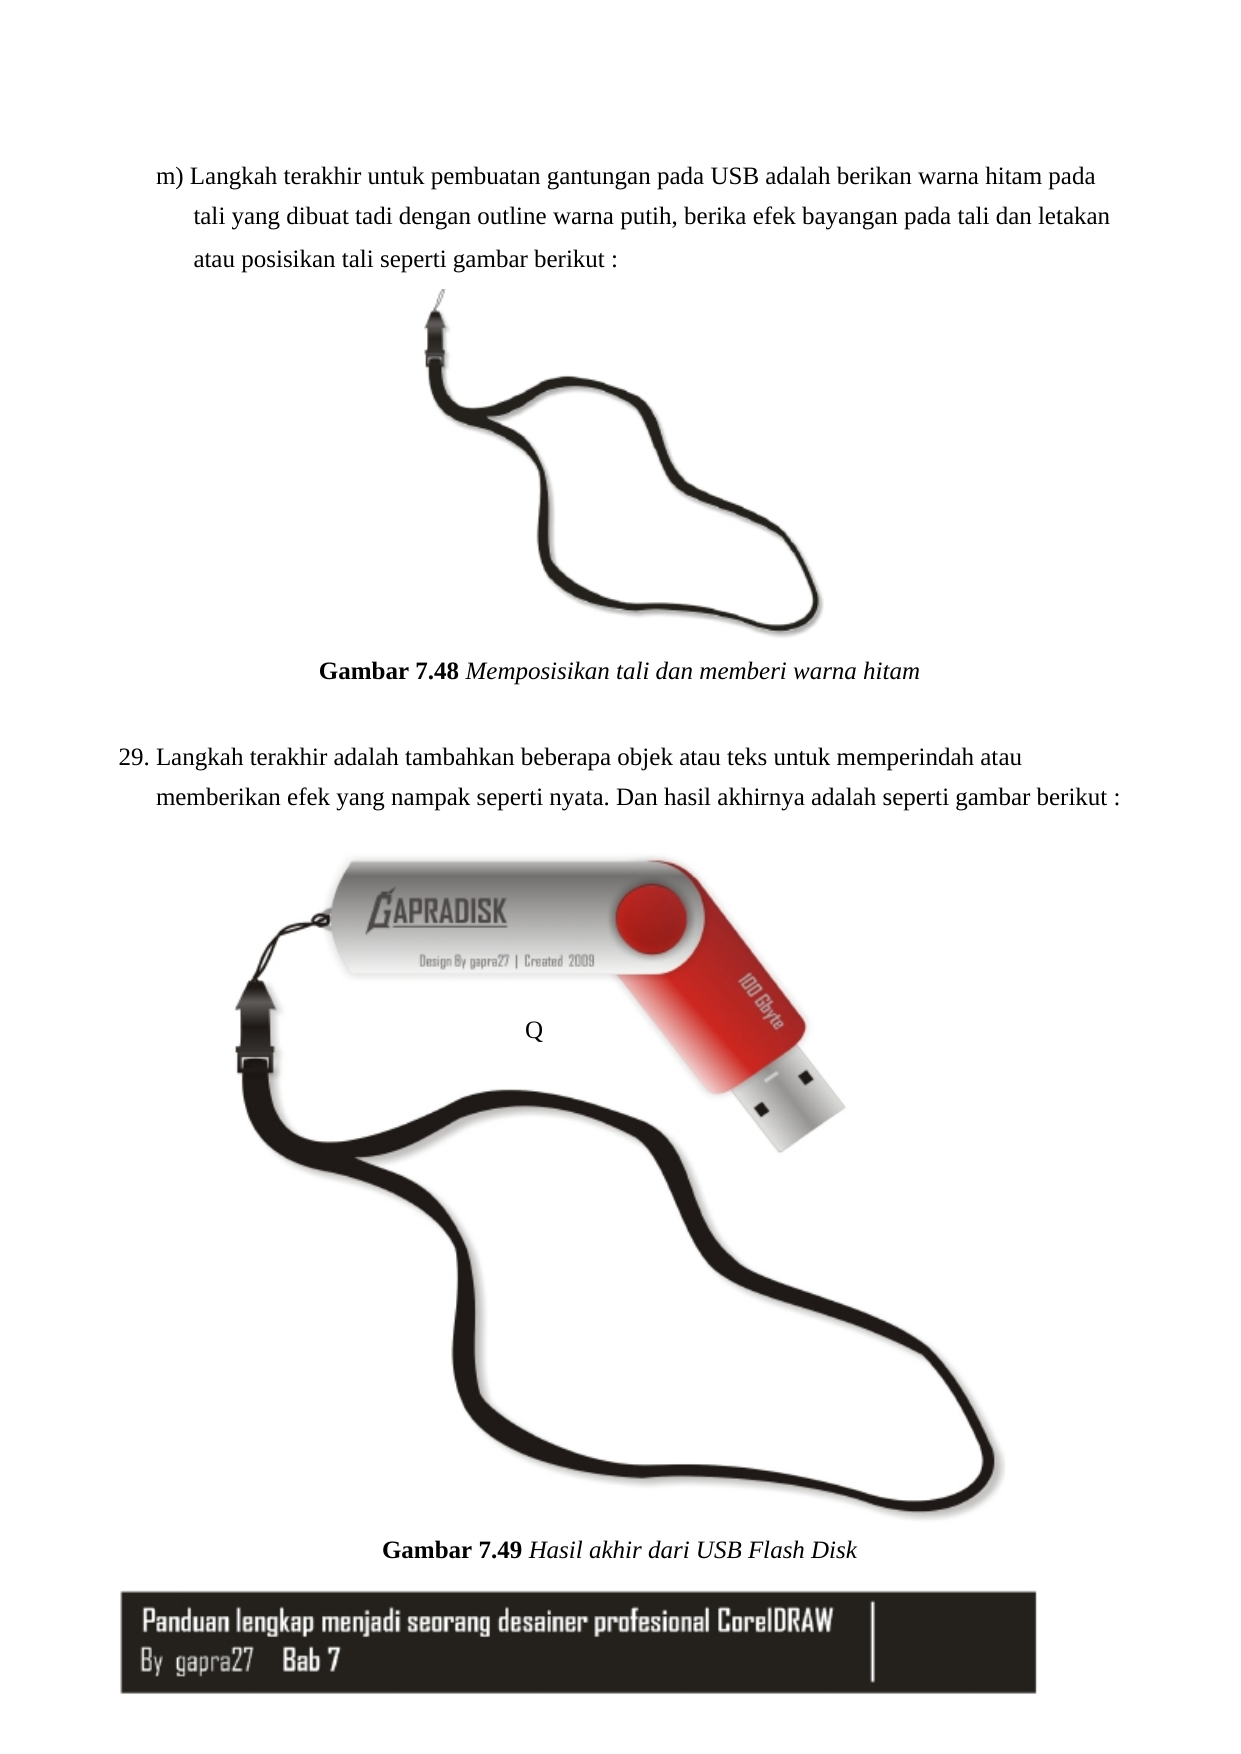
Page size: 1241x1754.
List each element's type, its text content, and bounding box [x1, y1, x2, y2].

text Q [0, 1022, 1240, 1043]
text atau posisikan tali seperti gambar berikut : [193, 233, 1240, 276]
text Gambar 7.48 Memposisikan tali dan memberi warna hitam [319, 657, 1240, 684]
text 29. Langkah terakhir adalah tambahkan beberapa objek atau teks untuk memperindah atau [118, 743, 1240, 771]
text m) Langkah terakhir untuk pembuatan gantungan pada USB adalah berikan warna hitam pada [156, 162, 1240, 190]
text memberikan efek yang nampak seperti nyata. Dan hasil akhirnya adalah seperti gambar berikut : [156, 771, 1240, 814]
picture [233, 828, 1007, 1022]
text Gambar 7.49 Hasil akhir dari USB Flash Disk [382, 1536, 1240, 1563]
text tali yang dibuat tadi dengan outline warna putih, berika efek bayangan pada tali dan letakan [193, 190, 1240, 233]
picture [233, 1043, 1007, 1524]
picture [116, 1585, 1040, 1697]
picture [412, 289, 827, 645]
